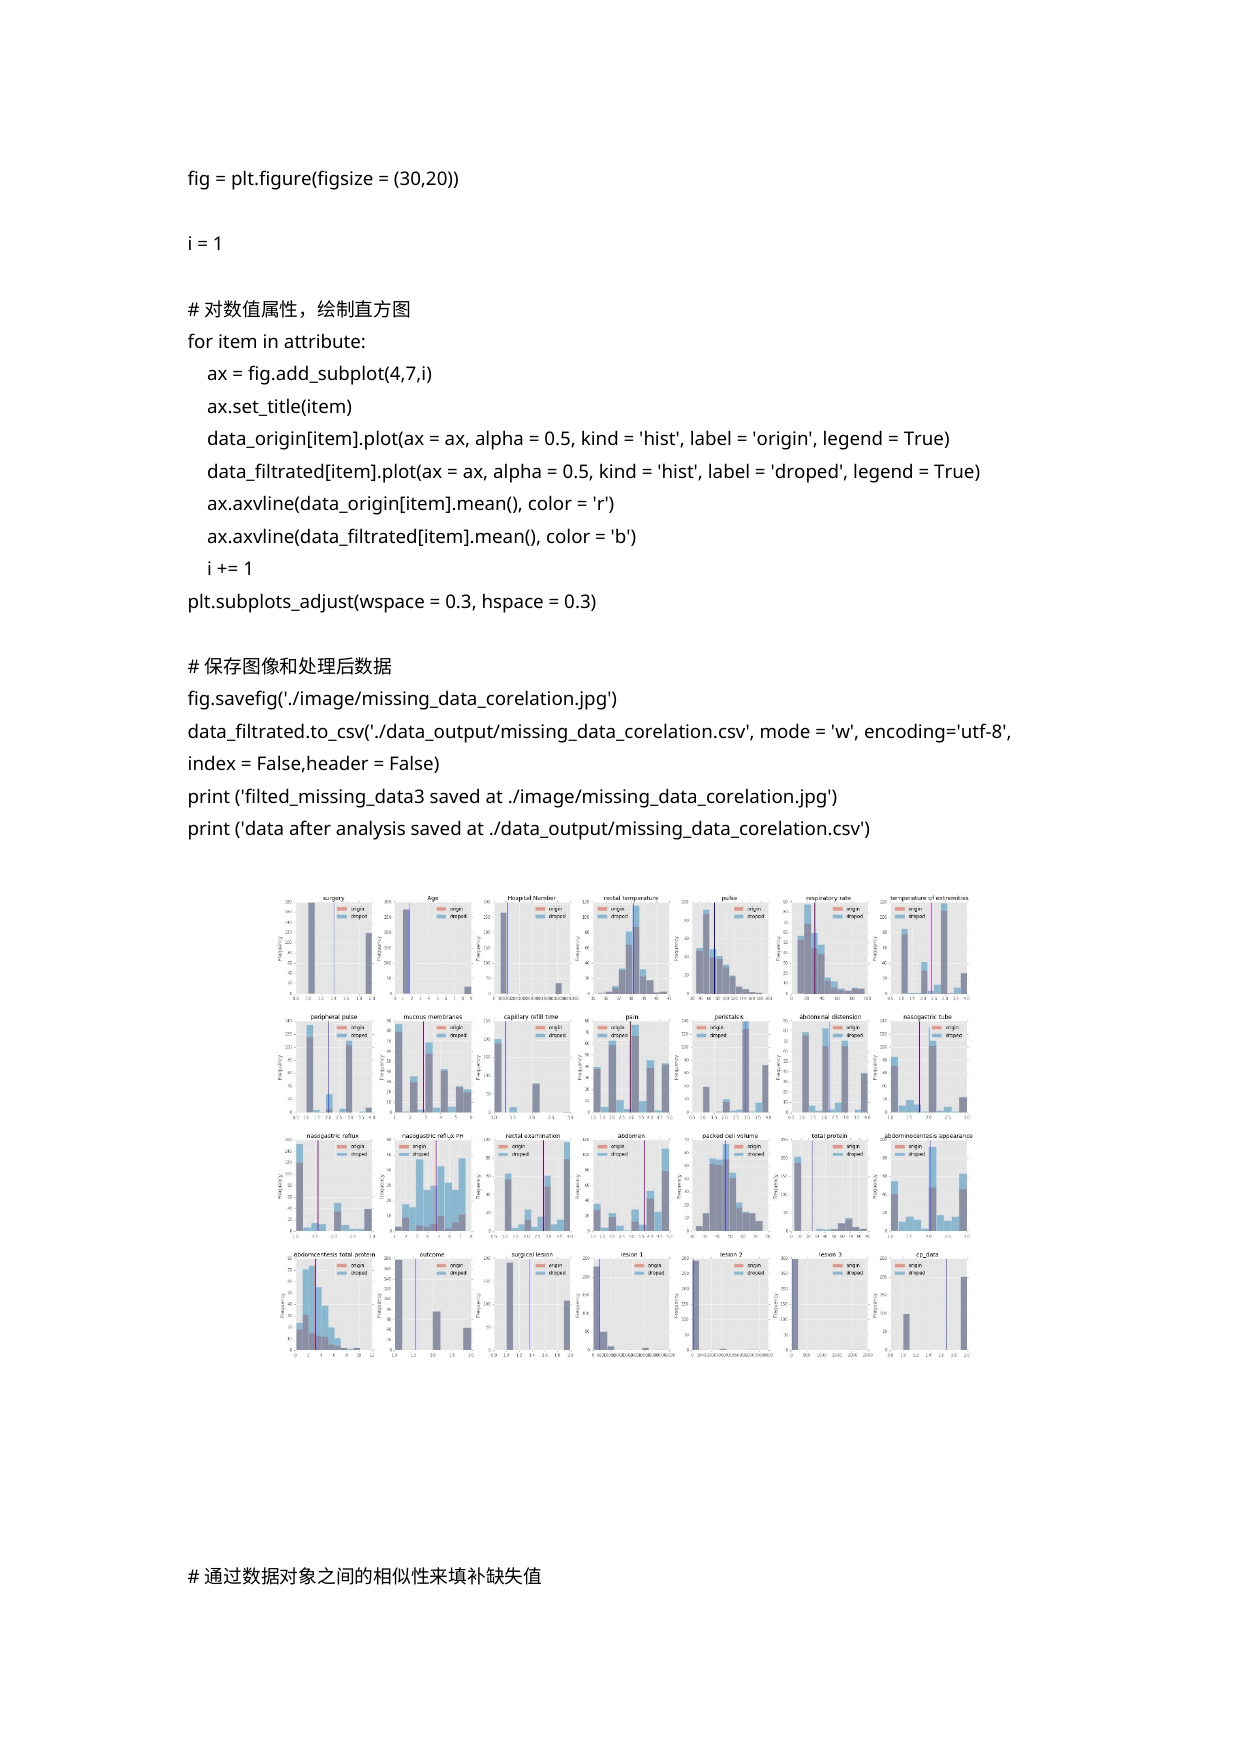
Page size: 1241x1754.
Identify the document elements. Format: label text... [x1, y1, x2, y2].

text data_origin[item].plot(ax = ax, alpha = 0.5, kind = 'hist', label = 'origin', legend = True) [187, 422, 1053, 454]
text data_filtrated[item].plot(ax = ax, alpha = 0.5, kind = 'hist', label = 'droped', legend = True) [187, 454, 1053, 487]
text ax.axvline(data_origin[item].mean(), color = 'r') [187, 487, 1053, 519]
picture [187, 844, 1053, 1422]
text ax.axvline(data_filtrated[item].mean(), color = 'b') [187, 519, 1053, 552]
text ax.set_title(item) [187, 389, 1053, 422]
text fig.savefig('./image/missing_data_corelation.jpg') [187, 682, 1053, 714]
text i = 1 [187, 227, 1053, 259]
text i += 1 [187, 552, 1053, 584]
text fig = plt.figure(figsize = (30,20)) [187, 162, 1053, 194]
text # 保存图像和处理后数据 [187, 649, 1053, 682]
text ax = fig.add_subplot(4,7,i) [187, 357, 1053, 389]
text print ('data after analysis saved at ./data_output/missing_data_corelation.csv') [187, 812, 1053, 844]
text print ('filted_missing_data3 saved at ./image/missing_data_corelation.jpg') [187, 779, 1053, 812]
text # 通过数据对象之间的相似性来填补缺失值 [187, 1559, 1053, 1592]
text plt.subplots_adjust(wspace = 0.3, hspace = 0.3) [187, 584, 1053, 617]
text data_filtrated.to_csv('./data_output/missing_data_corelation.csv', mode = 'w', encoding='utf-8', index = False,header = False) [187, 714, 1053, 779]
text for item in attribute: [187, 324, 1053, 357]
text # 对数值属性，绘制直方图 [187, 292, 1053, 324]
